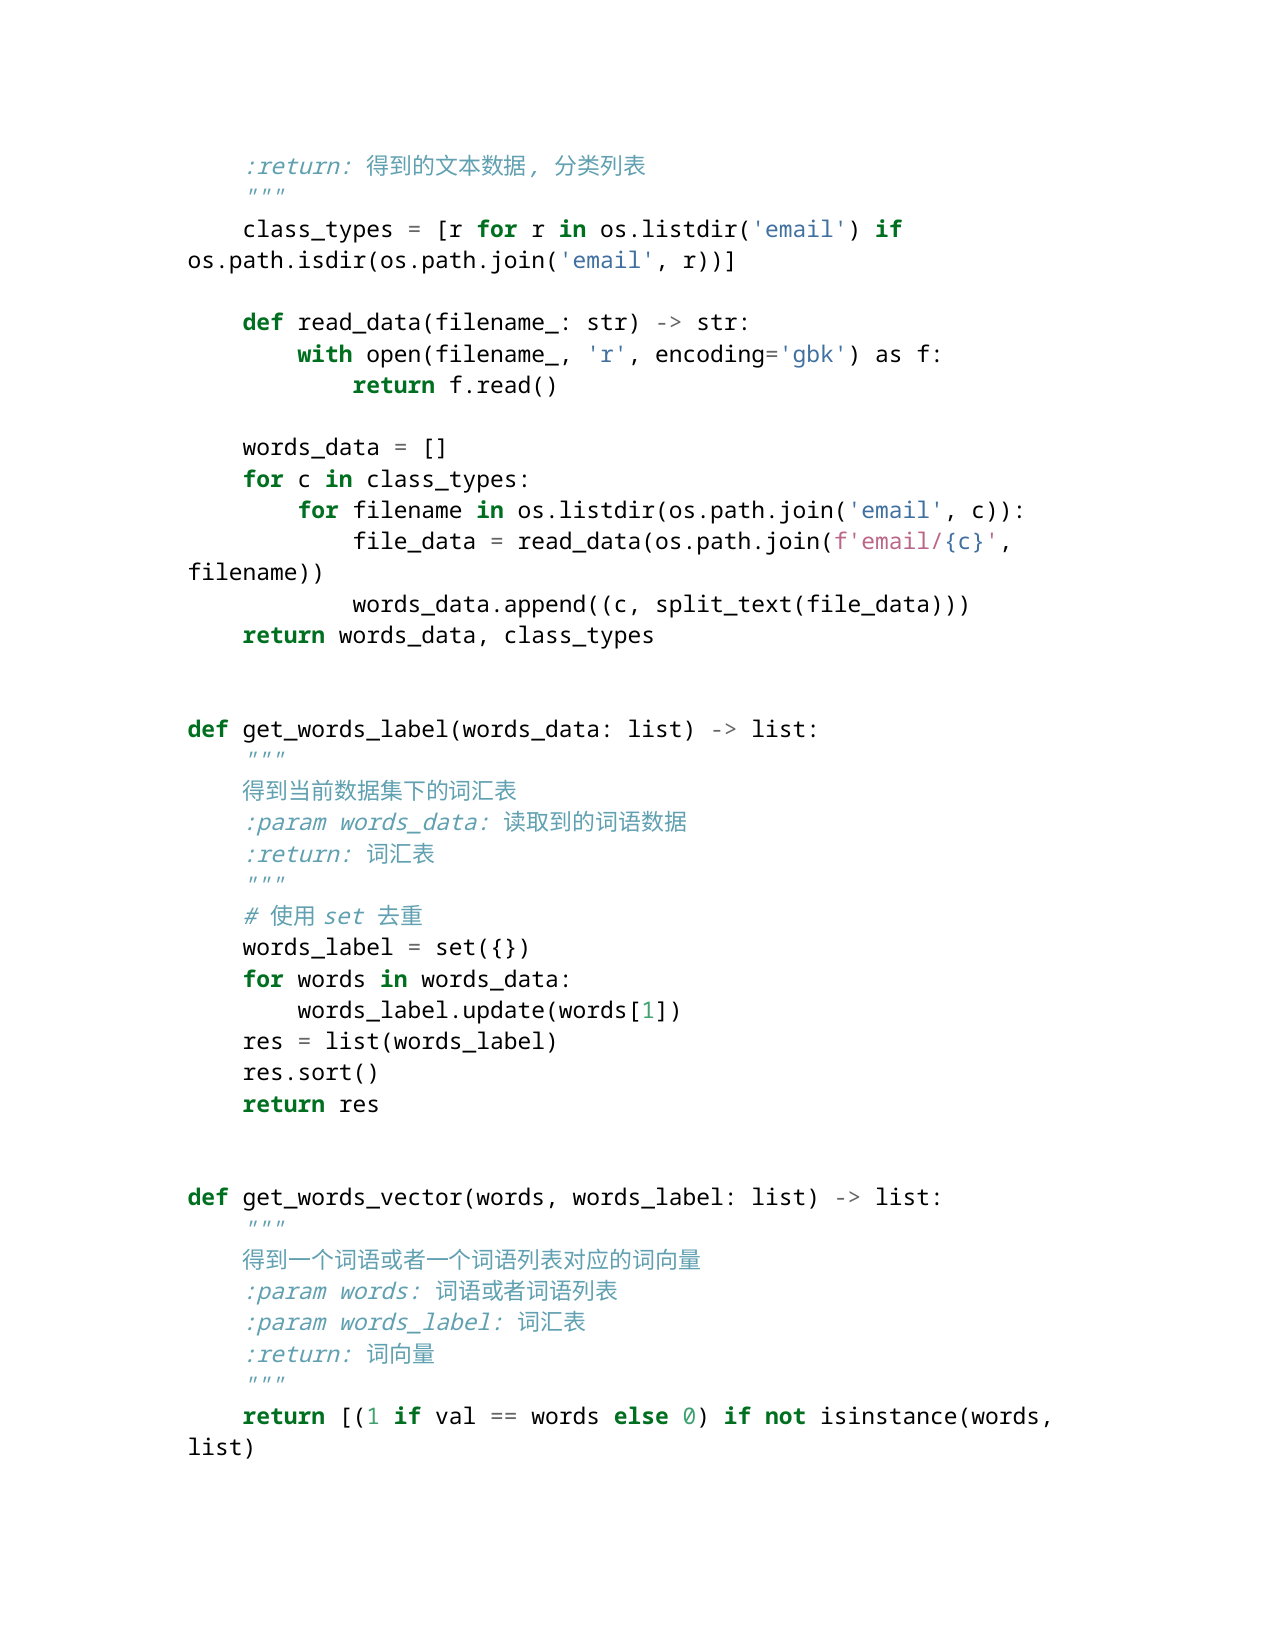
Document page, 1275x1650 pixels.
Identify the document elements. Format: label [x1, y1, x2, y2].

text [187, 150, 1087, 1462]
